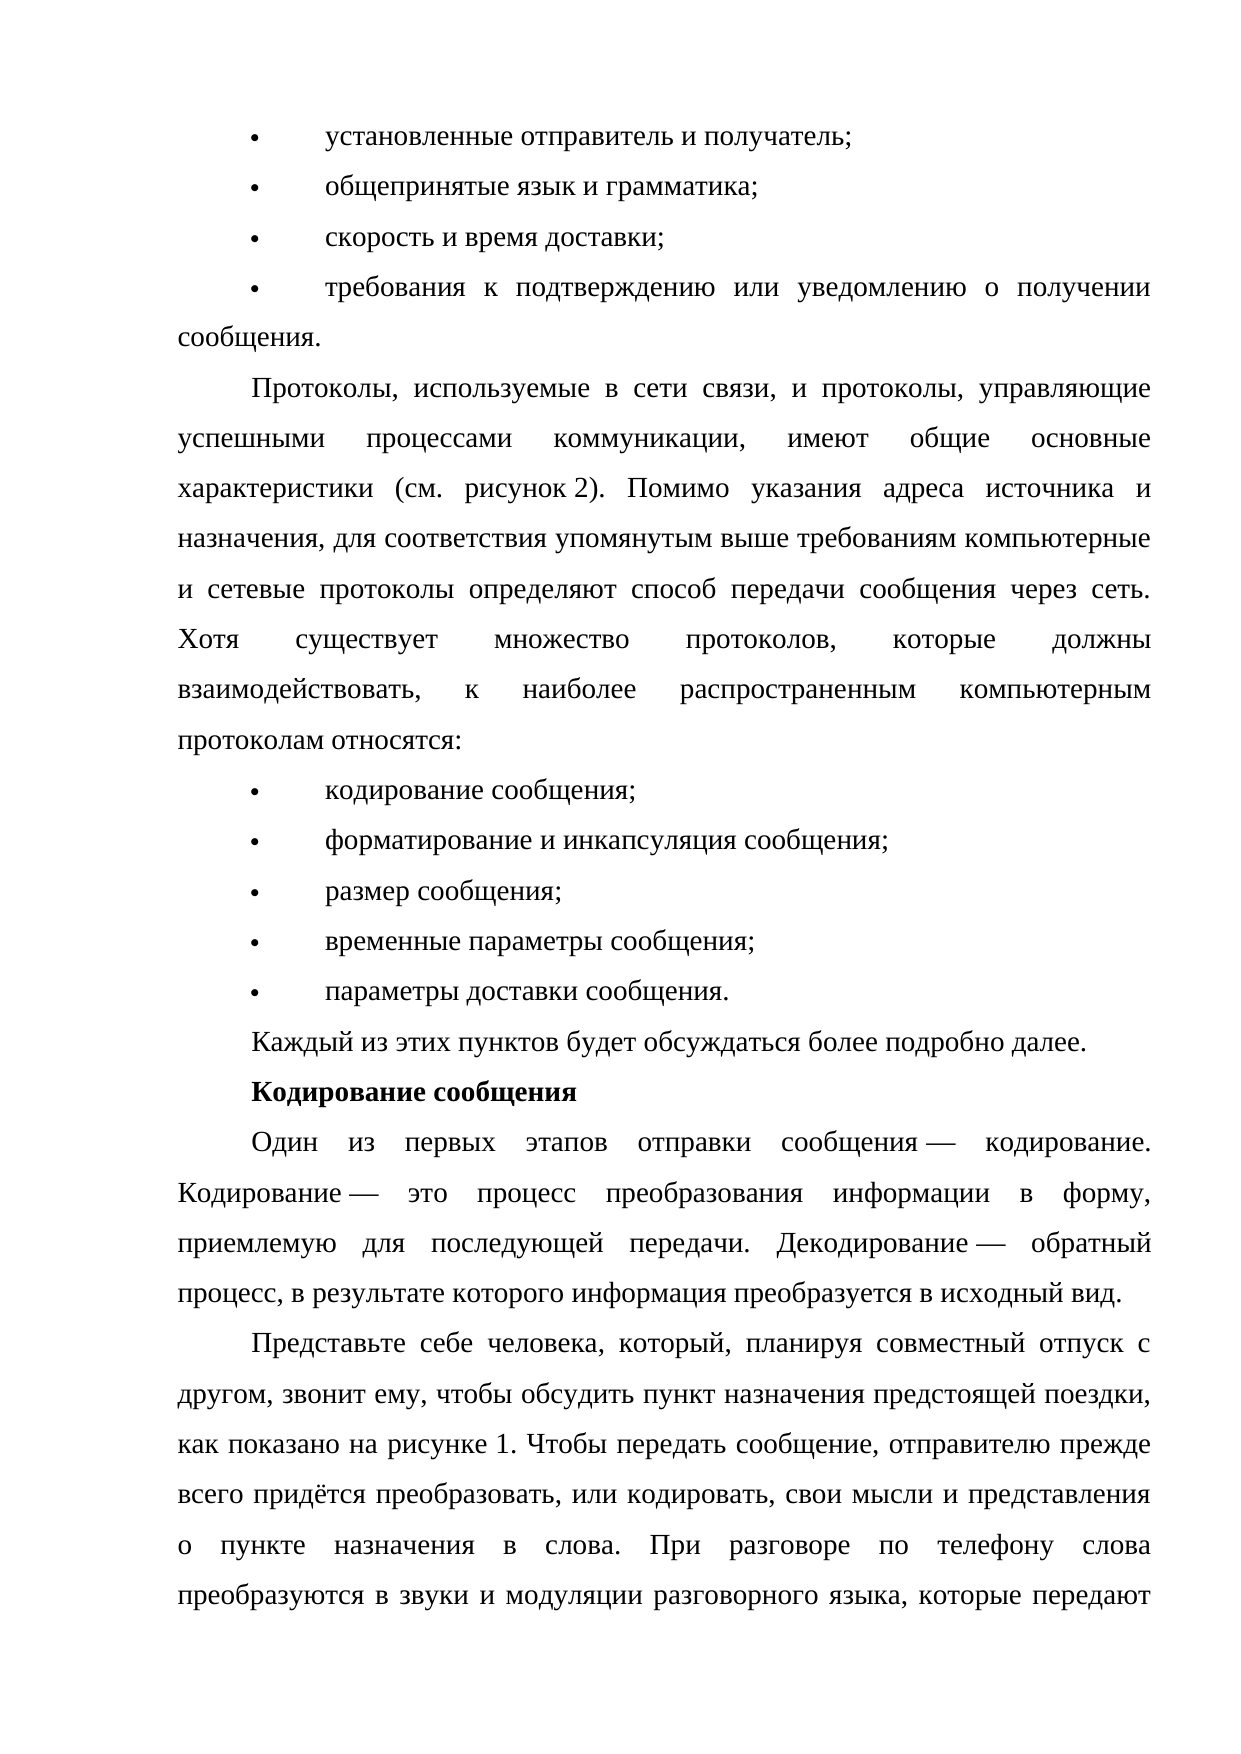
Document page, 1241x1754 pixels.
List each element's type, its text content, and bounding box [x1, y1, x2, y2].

text Кодирование сообщения [177, 1074, 1152, 1108]
list установленные отправитель и получатель; [177, 118, 1152, 152]
list общепринятые язык и грамматика; [177, 168, 1152, 202]
list форматирование и инкапсуляция сообщения; [177, 822, 1152, 856]
list временные параметры сообщения; [177, 923, 1152, 957]
list размер сообщения; [177, 873, 1152, 906]
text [177, 1326, 1152, 1611]
list скорость и время доставки; [177, 219, 1152, 252]
list параметры доставки сообщения. [177, 973, 1152, 1007]
text Один из первых этапов отправки сообщения — кодирование. Кодирование — это процесс преобразования информации в форму, приемлемую для последующей передачи. Декодирование — обратный процесс, в результате которого информация преобразуется в исходный вид. [177, 1124, 1152, 1309]
text Протоколы, используемые в сети связи, и протоколы, управляющие успешными процессами коммуникации, имеют общие основные характеристики (см. рисунок 2). Помимо указания адреса источника и назначения, для соответствия упомянутым выше требованиям компьютерные и сетевые протоколы определяют способ передачи сообщения через сеть. Хотя существует множество протоколов, которые должны взаимодействовать, к наиболее распространенным компьютерным протоколам относятся: [177, 370, 1152, 755]
list кодирование сообщения; [177, 772, 1152, 806]
text Каждый из этих пунктов будет обсуждаться более подробно далее. [177, 1024, 1152, 1057]
list требования к подтверждению или уведомлению о получении сообщения. [177, 269, 1152, 353]
